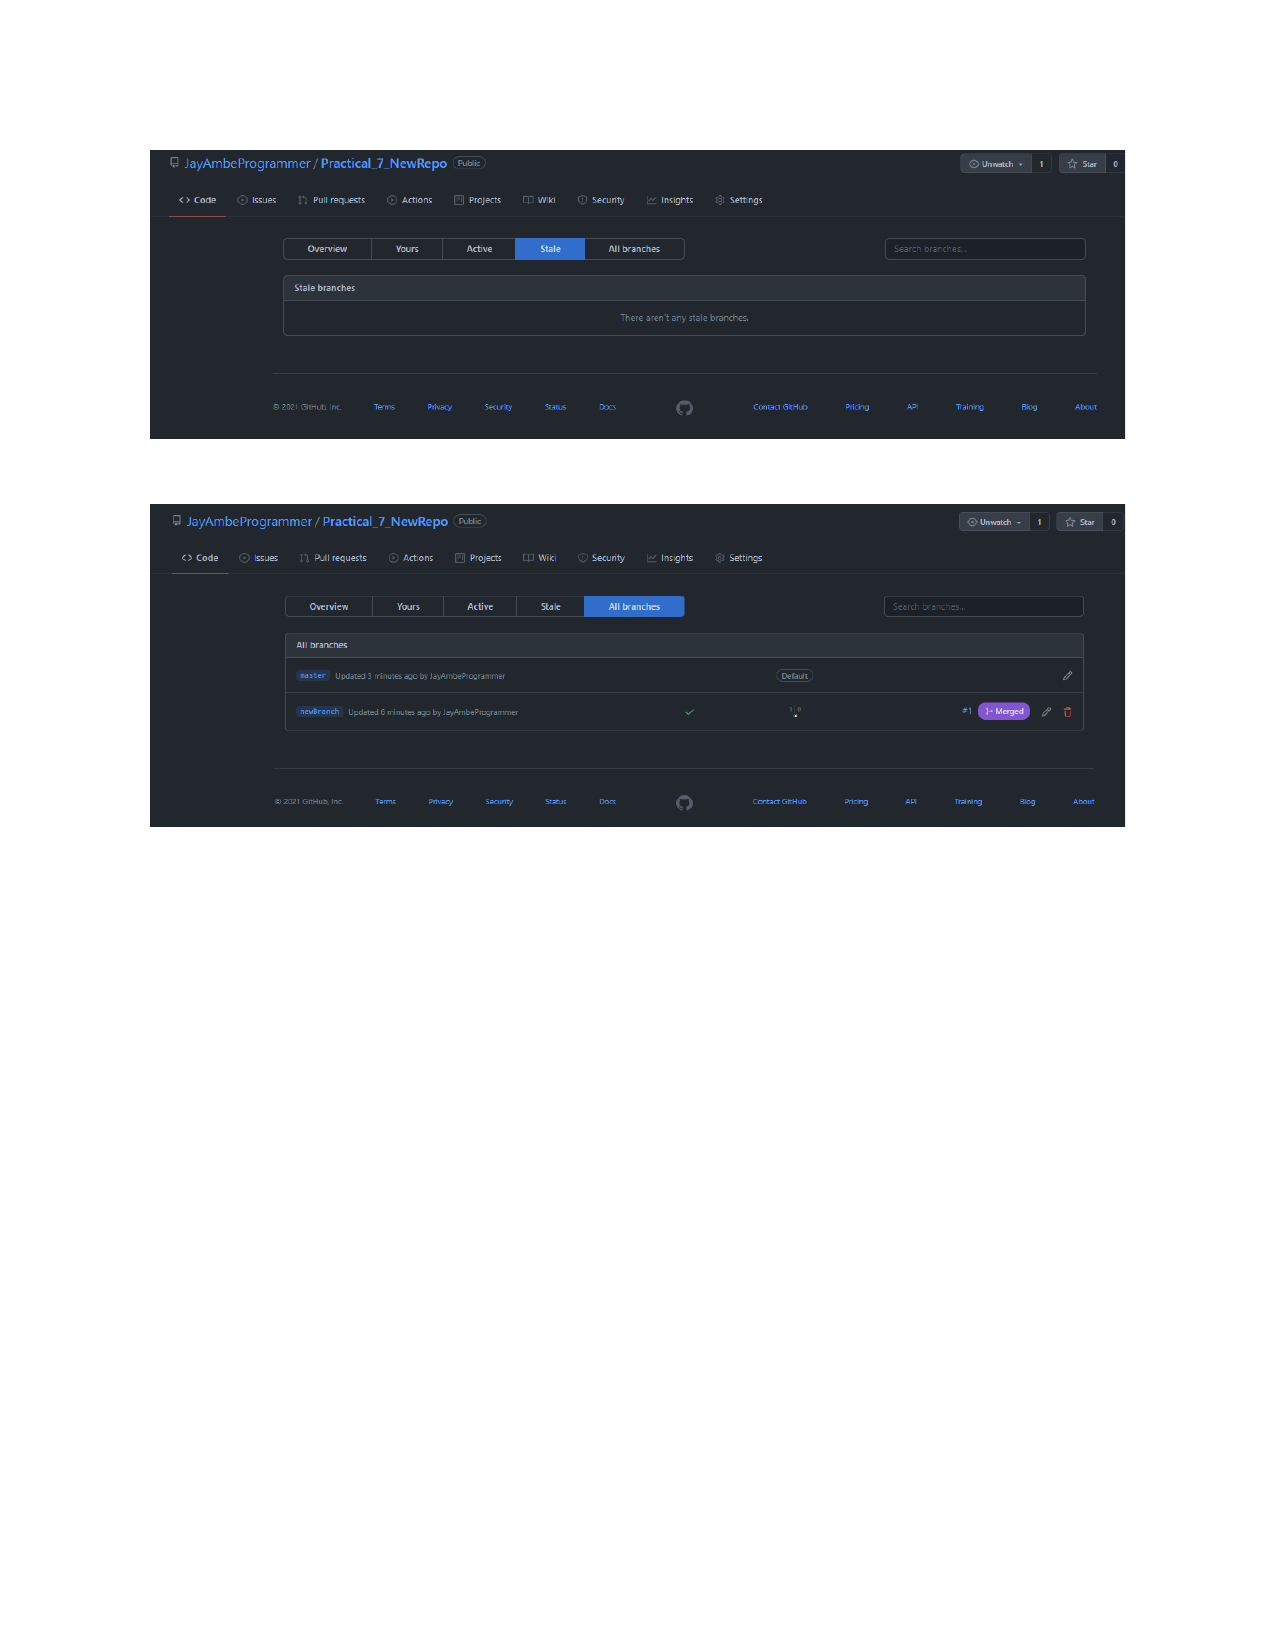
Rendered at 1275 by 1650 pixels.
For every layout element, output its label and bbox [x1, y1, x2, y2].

picture [150, 150, 1125, 439]
picture [150, 504, 1125, 827]
